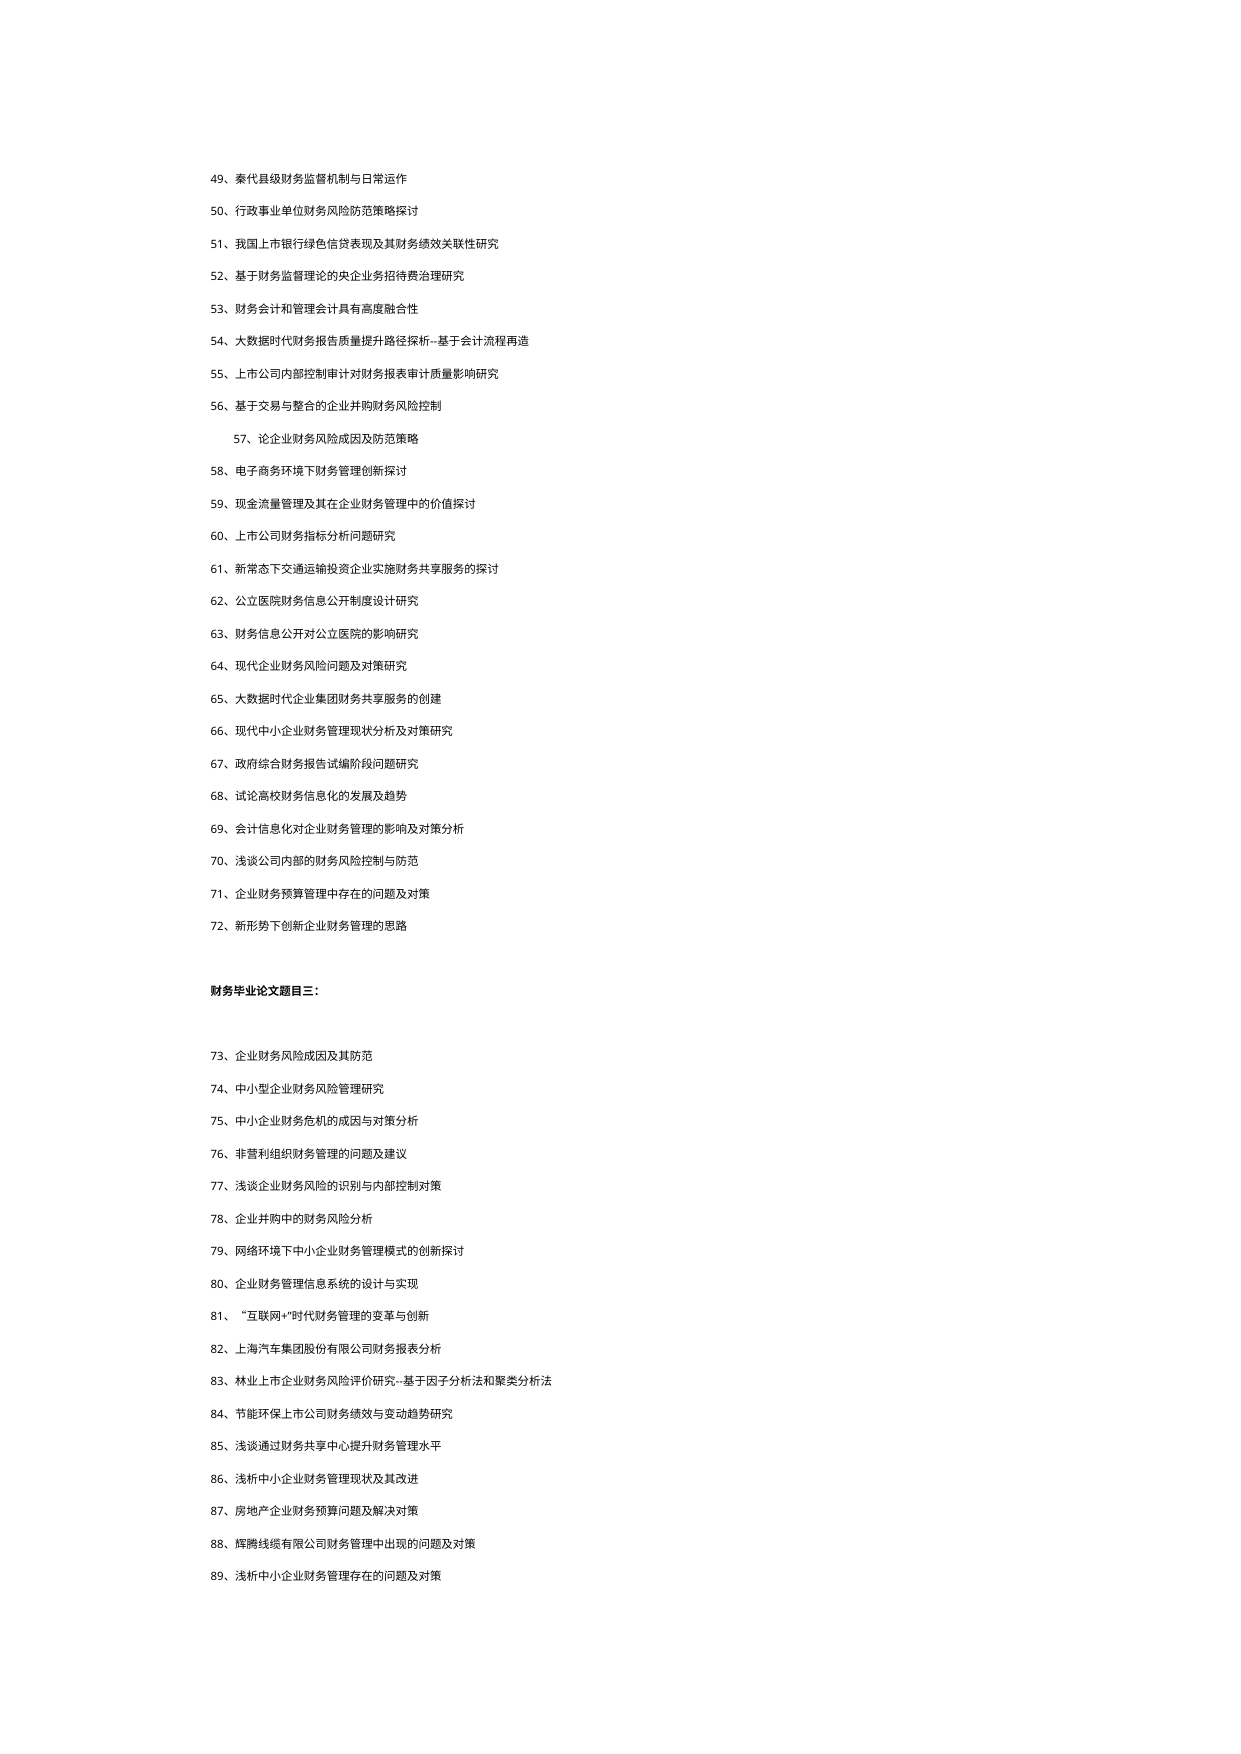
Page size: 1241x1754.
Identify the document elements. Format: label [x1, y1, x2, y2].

text [187, 422, 1053, 1592]
text [187, 162, 1053, 422]
